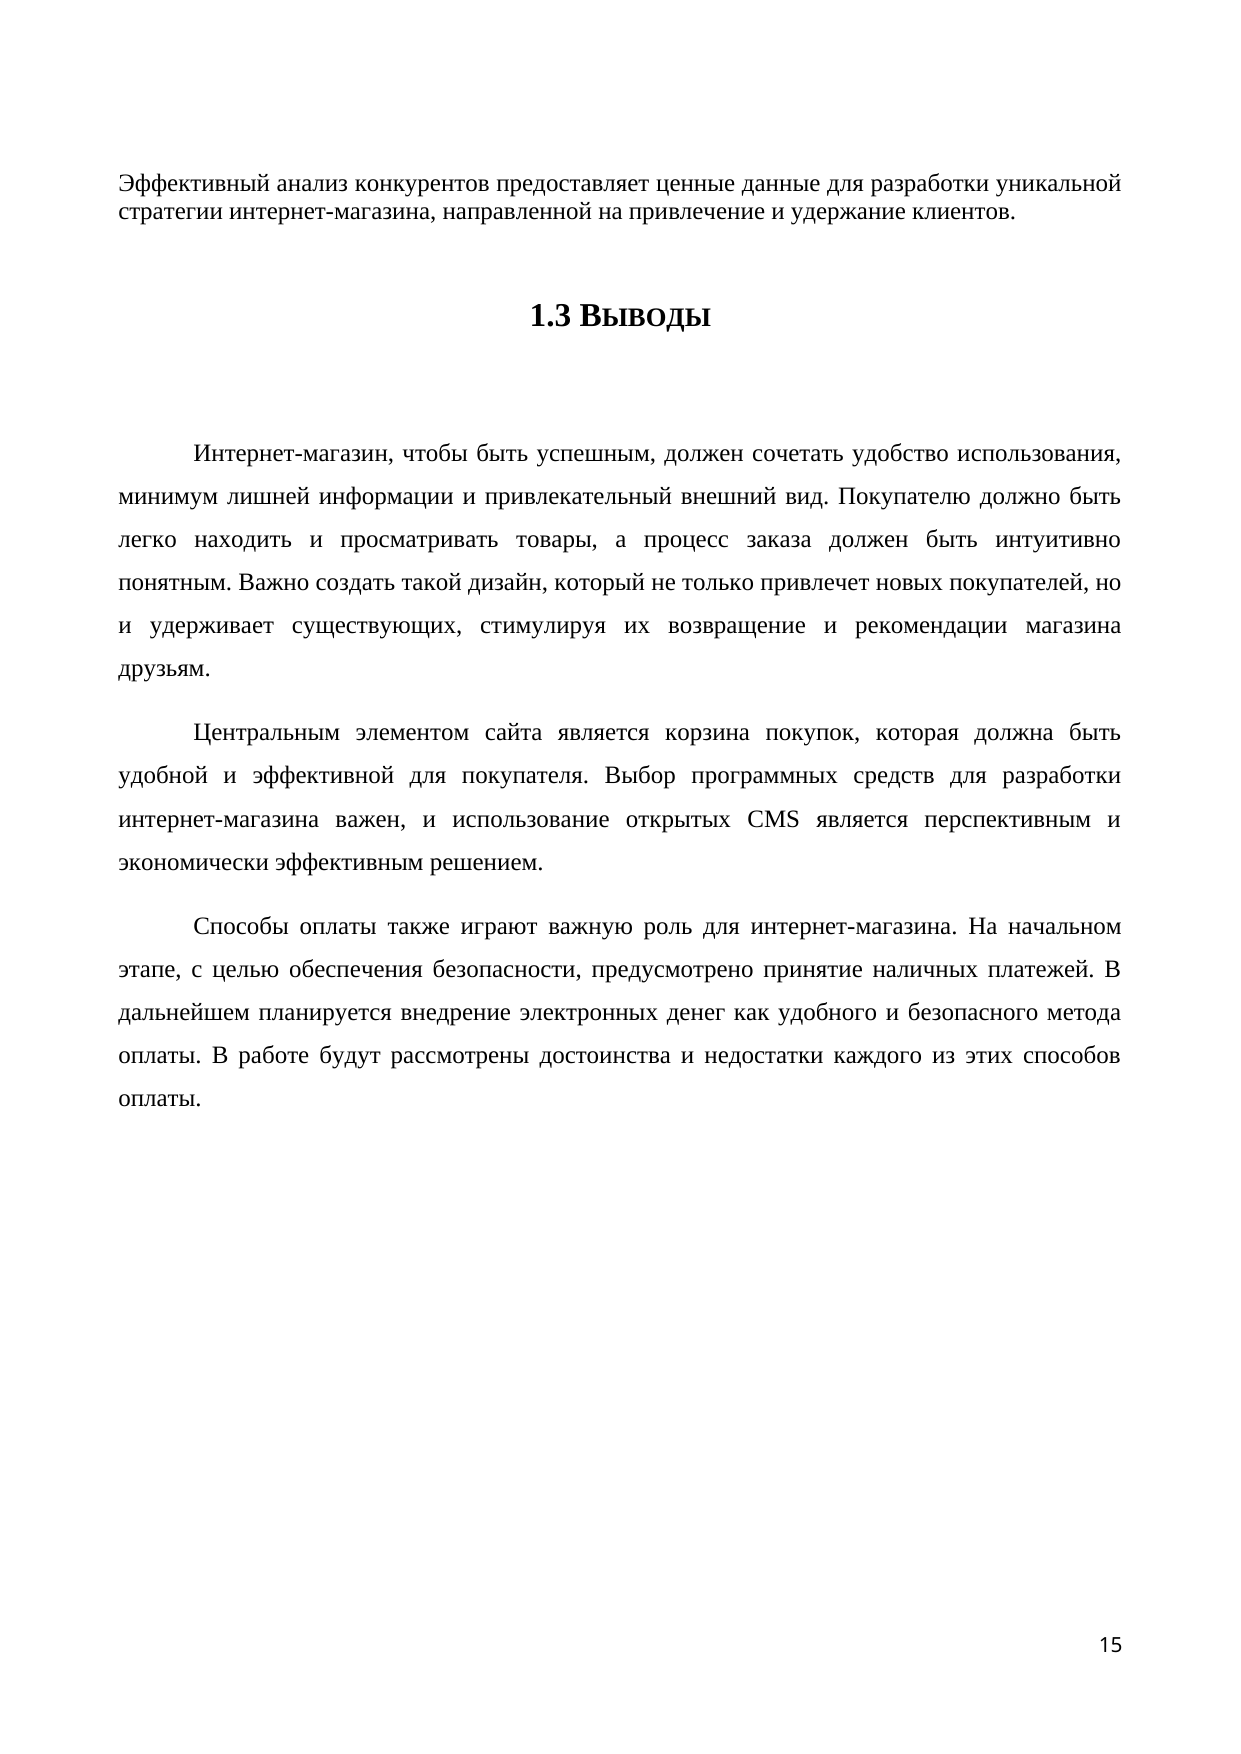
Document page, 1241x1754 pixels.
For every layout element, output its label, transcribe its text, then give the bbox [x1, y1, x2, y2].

subtitle Способы оплаты также играют важную роль для интернет-магазина. На начальном этапе, с целью обеспечения безопасности, предусмотрено принятие наличных платежей. В дальнейшем планируется внедрение электронных денег как удобного и безопасного метода оплаты. В работе будут рассмотрены достоинства и недостатки каждого из этих способов оплаты. [118, 911, 1122, 1112]
subtitle 1.3 Выводы [118, 296, 1122, 334]
subtitle Интернет-магазин, чтобы быть успешным, должен сочетать удобство использования, минимум лишней информации и привлекательный внешний вид. Покупателю должно быть легко находить и просматривать товары, а процесс заказа должен быть интуитивно понятным. Важно создать такой дизайн, который не только привлечет новых покупателей, но и удерживает существующих, стимулируя их возвращение и рекомендации магазина друзьям. [118, 438, 1122, 682]
subtitle Центральным элементом сайта является корзина покупок, которая должна быть удобной и эффективной для покупателя. Выбор программных средств для разработки интернет-магазина важен, и использование открытых CMS является перспективным и экономически эффективным решением. [118, 717, 1122, 876]
